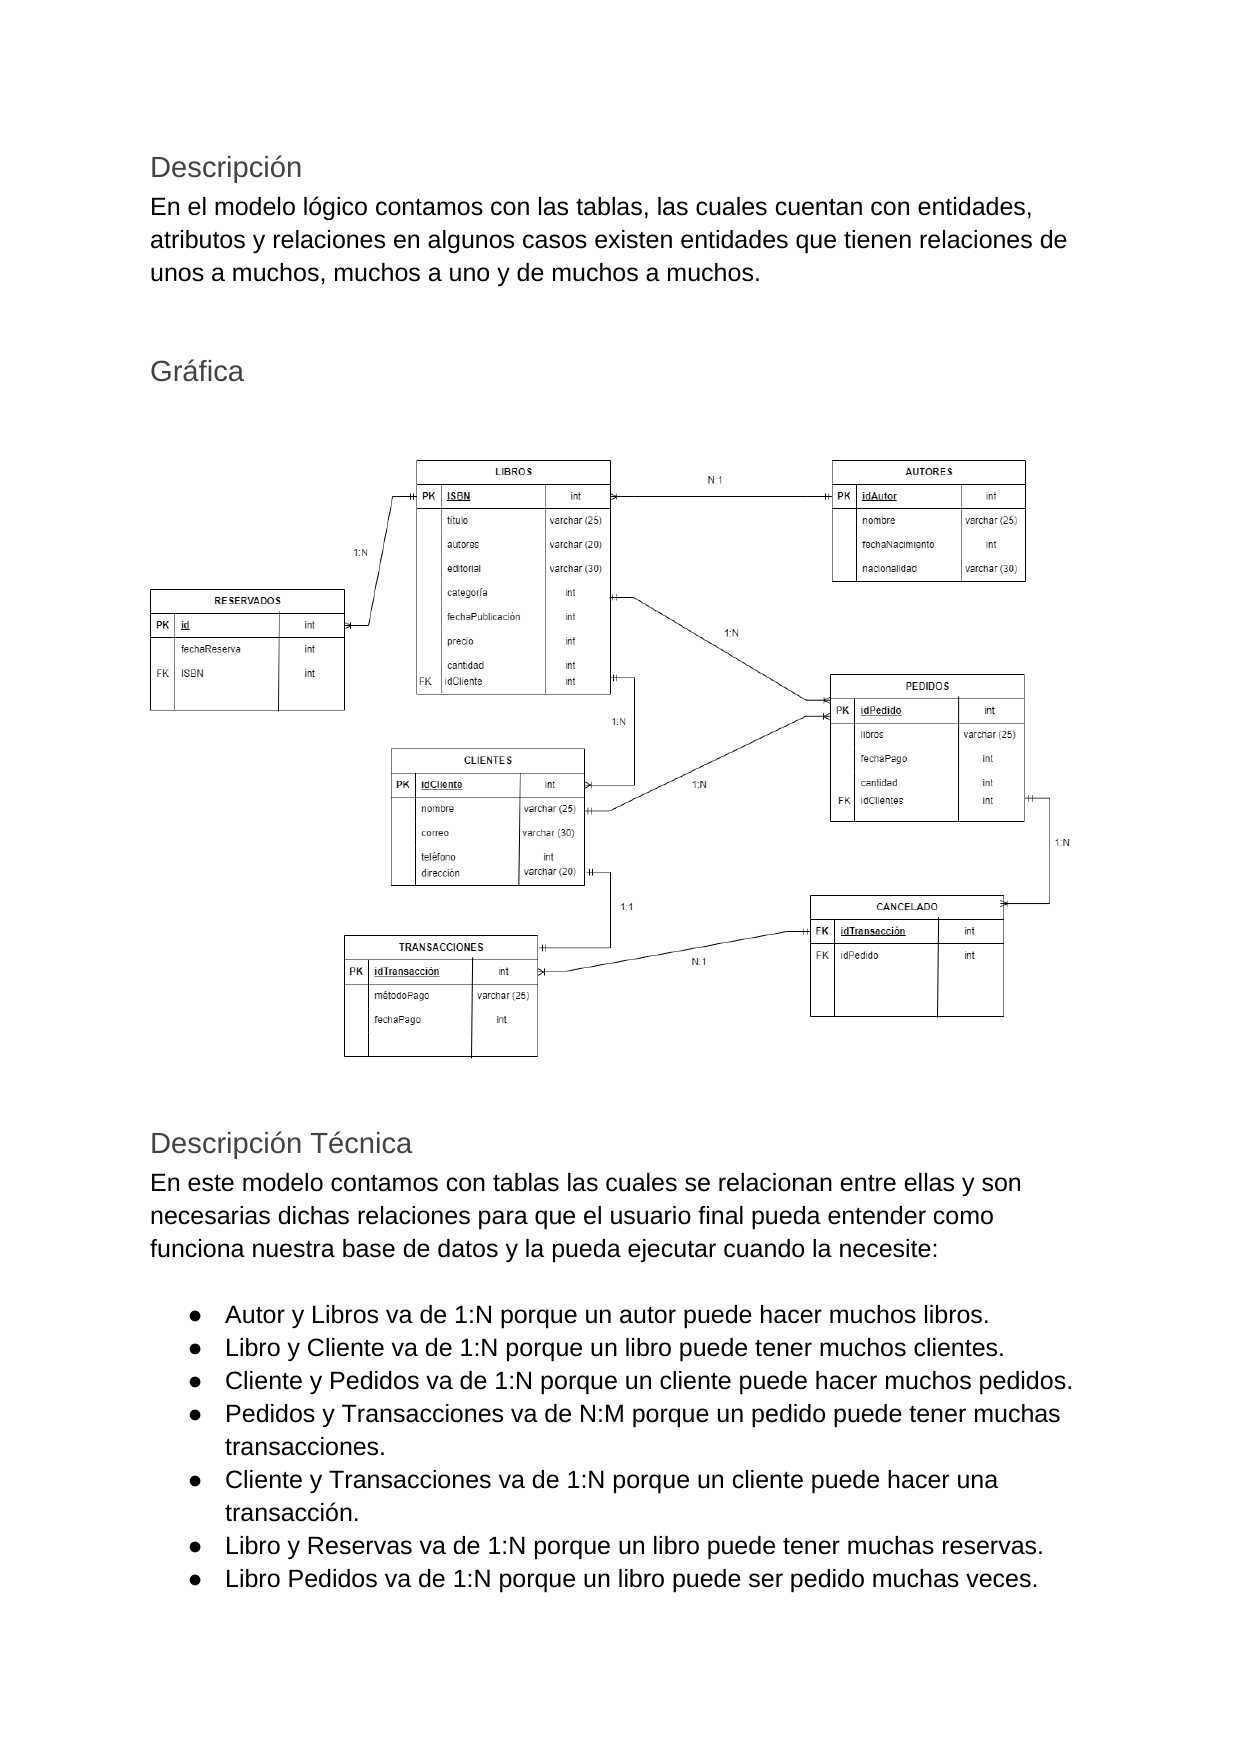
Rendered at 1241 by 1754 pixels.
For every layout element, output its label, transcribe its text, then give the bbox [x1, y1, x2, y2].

text En el modelo lógico contamos con las tablas, las cuales cuentan con entidades, atributos y relaciones en algunos casos existen entidades que tienen relaciones de unos a muchos, muchos a uno y de muchos a muchos. [150, 192, 1090, 287]
list Cliente y Transacciones va de 1:N porque un cliente puede hacer una transacción. [187, 1465, 1090, 1527]
text En este modelo contamos con tablas las cuales se relacionan entre ellas y son necesarias dichas relaciones para que el usuario final pueda entender como funciona nuestra base de datos y la pueda ejecutar cuando la necesite: [150, 1168, 1090, 1263]
picture [150, 396, 1091, 1059]
subtitle Gráfica [150, 354, 1090, 388]
list Libro y Cliente va de 1:N porque un libro puede tener muchos clientes. [187, 1333, 1090, 1362]
subtitle Descripción [150, 150, 1090, 183]
list Autor y Libros va de 1:N porque un autor puede hacer muchos libros. [187, 1300, 1090, 1329]
subtitle Descripción Técnica [150, 1126, 1090, 1160]
list Libro y Reservas va de 1:N porque un libro puede tener muchas reservas. [187, 1531, 1090, 1560]
list Libro Pedidos va de 1:N porque un libro puede ser pedido muchas veces. [187, 1564, 1090, 1593]
list Cliente y Pedidos va de 1:N porque un cliente puede hacer muchos pedidos. [187, 1366, 1090, 1395]
list Pedidos y Transacciones va de N:M porque un pedido puede tener muchas transacciones. [187, 1399, 1090, 1461]
